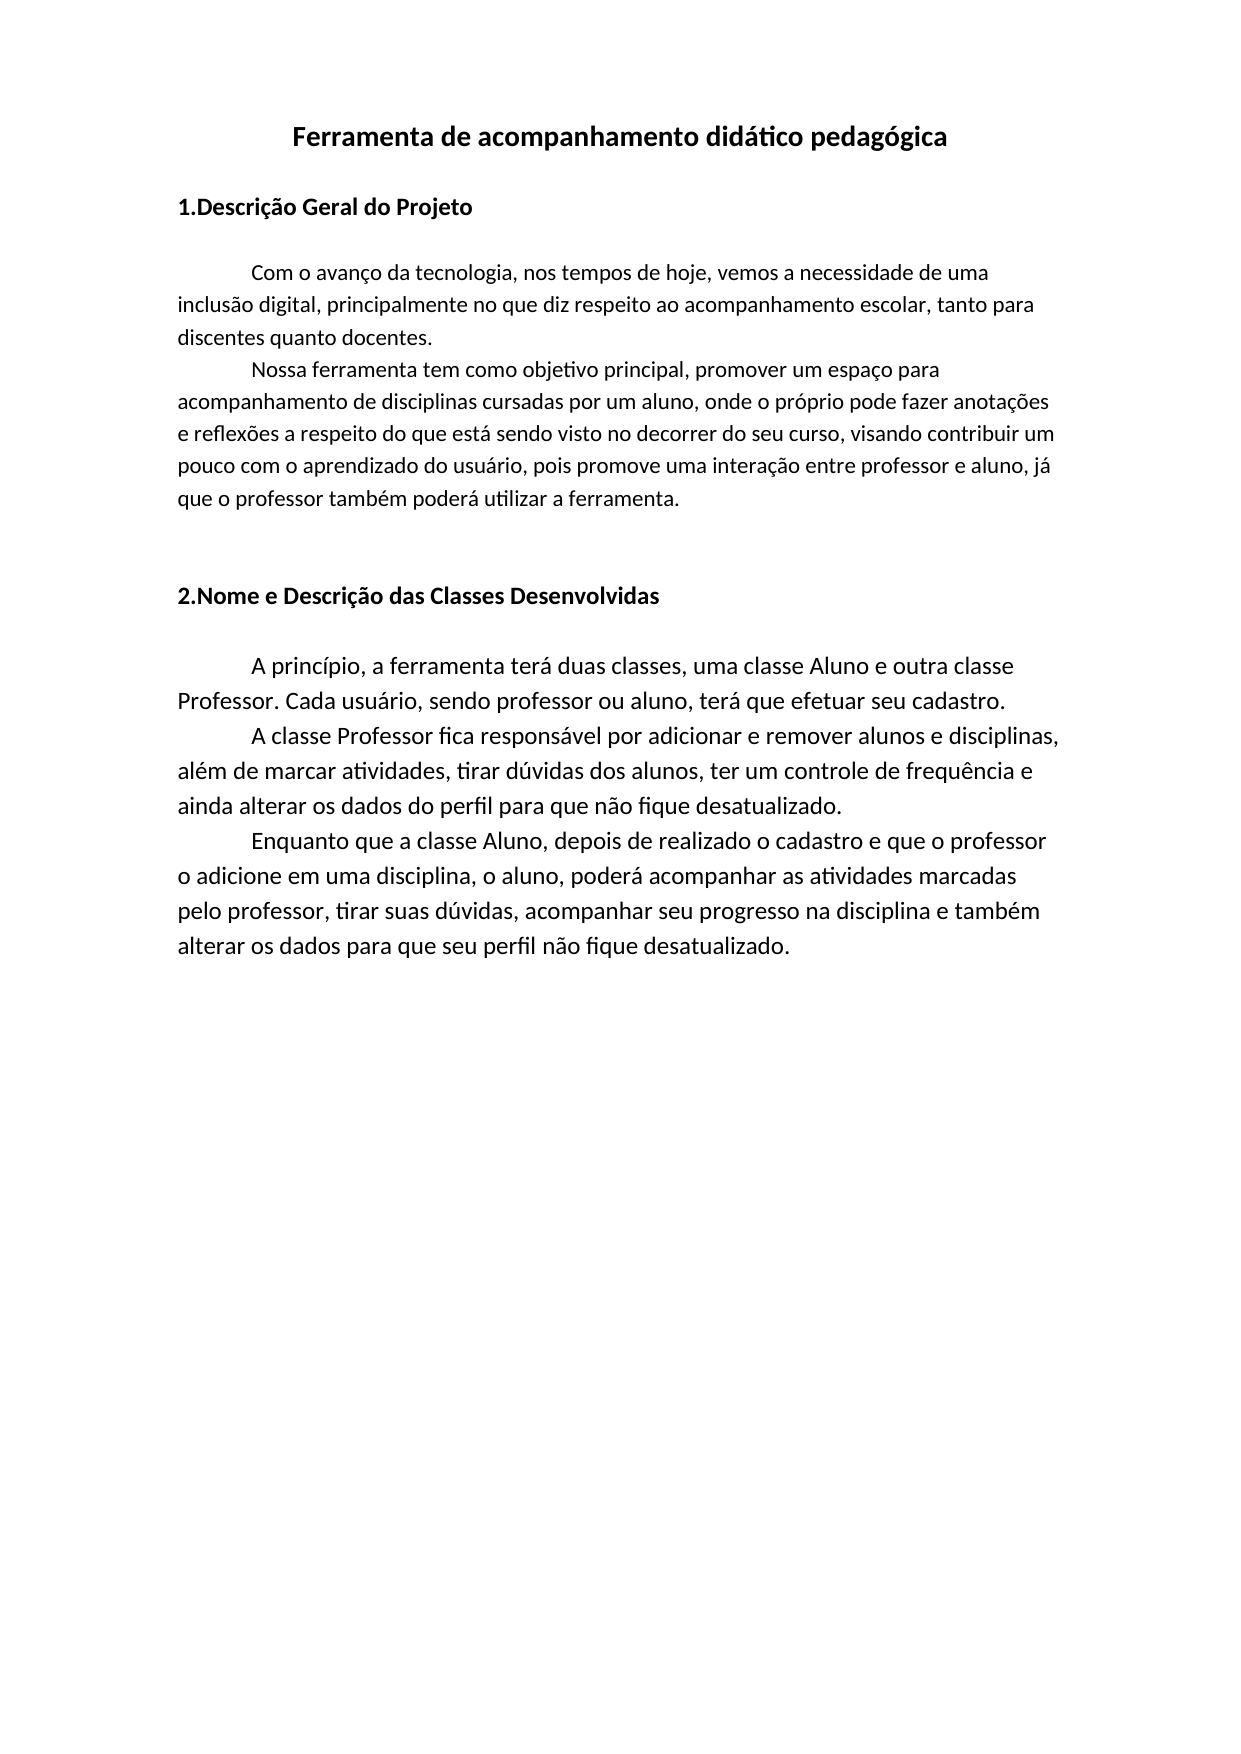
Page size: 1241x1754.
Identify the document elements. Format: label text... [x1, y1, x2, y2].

text Enquanto que a classe Aluno, depois de realizado o cadastro e que o professor o adicione em uma disciplina, o aluno, poderá acompanhar as atividades marcadas pelo professor, tirar suas dúvidas, acompanhar seu progresso na disciplina e também alterar os dados para que seu perfil não fique desatualizado. [177, 825, 1063, 961]
text 1.Descrição Geral do Projeto [177, 191, 1063, 222]
text A princípio, a ferramenta terá duas classes, uma classe Aluno e outra classe Professor. Cada usuário, sendo professor ou aluno, terá que efetuar seu cadastro. [177, 650, 1063, 716]
text 2.Nome e Descrição das Classes Desenvolvidas [177, 580, 1063, 611]
text Ferramenta de acompanhamento didático pedagógica [177, 118, 1063, 154]
text Com o avanço da tecnologia, nos tempos de hoje, vemos a necessidade de uma inclusão digital, principalmente no que diz respeito ao acompanhamento escolar, tanto para discentes quanto docentes. [177, 258, 1063, 351]
text Nossa ferramenta tem como objetivo principal, promover um espaço para acompanhamento de disciplinas cursadas por um aluno, onde o próprio pode fazer anotações e reflexões a respeito do que está sendo visto no decorrer do seu curso, visando contribuir um pouco com o aprendizado do usuário, pois promove uma interação entre professor e aluno, já que o professor também poderá utilizar a ferramenta. [177, 355, 1063, 512]
text A classe Professor fica responsável por adicionar e remover alunos e disciplinas, além de marcar atividades, tirar dúvidas dos alunos, ter um controle de frequência e ainda alterar os dados do perfil para que não fique desatualizado. [177, 720, 1063, 821]
